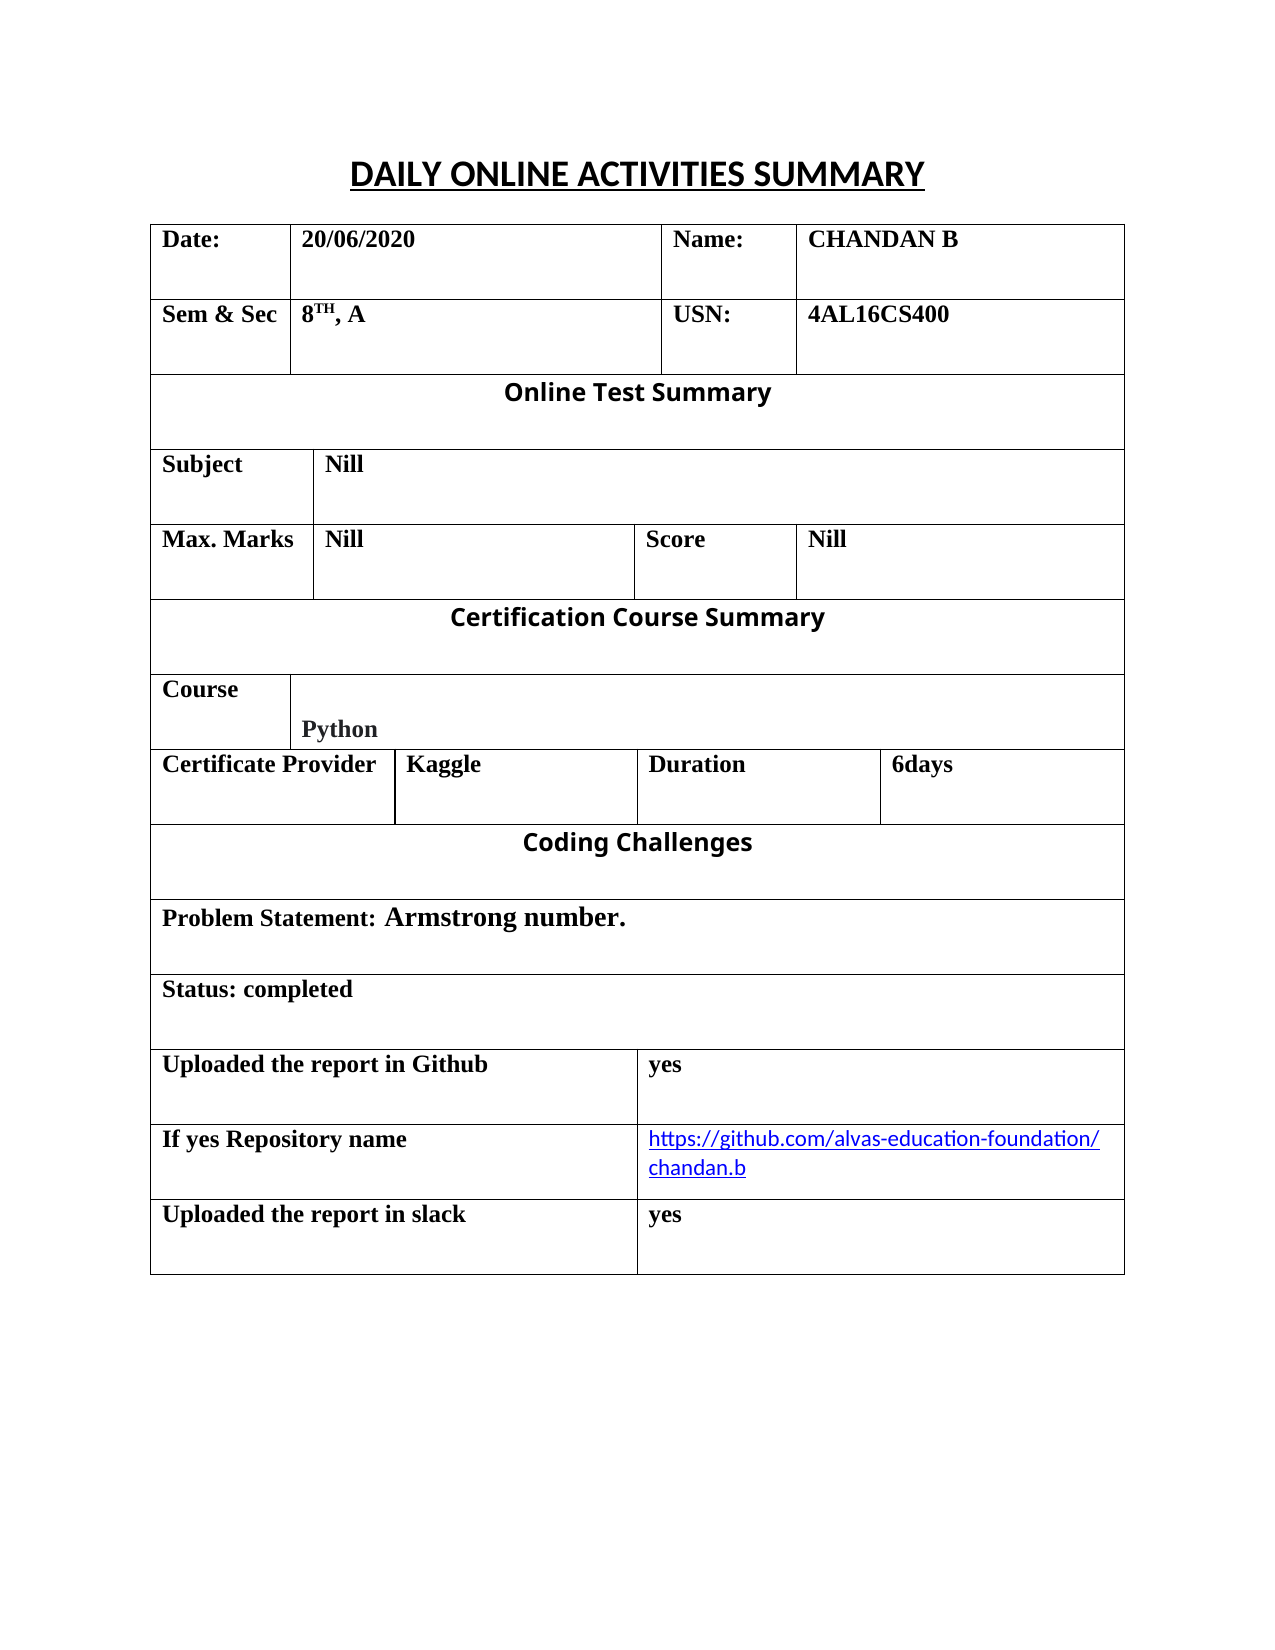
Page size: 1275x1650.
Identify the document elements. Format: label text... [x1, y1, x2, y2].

table_cell Score [635, 525, 796, 598]
table_cell Nill [797, 525, 1124, 598]
text DAILY ONLINE ACTIVITIES SUMMARY [150, 150, 1125, 196]
table_cell 4AL16CS400 [797, 300, 1124, 373]
table_cell 8TH, A [291, 300, 661, 373]
table_header CHANDAN B [797, 225, 1124, 298]
table_cell 6days [881, 750, 1124, 823]
table_cell Sem & Sec [151, 300, 290, 373]
table_cell Duration [638, 750, 880, 823]
table_header Date: [151, 225, 290, 298]
table_cell Nill [314, 450, 1124, 523]
table_cell Coding Challenges [151, 825, 1124, 898]
table_cell Certification Course Summary [151, 600, 1124, 673]
table_cell Online Test Summary [151, 375, 1124, 448]
table_cell Python [291, 675, 1124, 748]
table_cell Kaggle [396, 750, 637, 823]
table_cell Status: completed [151, 975, 1124, 1048]
table_cell Max. Marks [151, 525, 313, 598]
table_cell Uploaded the report in Github [151, 1050, 637, 1123]
table_cell https://github.com/alvas-education-foundation/chandan.b [638, 1125, 1124, 1198]
table_cell Certificate Provider [151, 750, 394, 823]
table_cell Uploaded the report in slack [151, 1200, 637, 1273]
table_header Name: [662, 225, 796, 298]
table_header 20/06/2020 [291, 225, 661, 298]
table_cell Nill [314, 525, 634, 598]
table_cell yes [638, 1050, 1124, 1123]
table_cell USN: [662, 300, 796, 373]
table_cell Course [151, 675, 290, 748]
table_cell Subject [151, 450, 313, 523]
table_cell If yes Repository name [151, 1125, 637, 1198]
table_cell yes [638, 1200, 1124, 1273]
table_cell Problem Statement: Armstrong number. [151, 900, 1124, 973]
